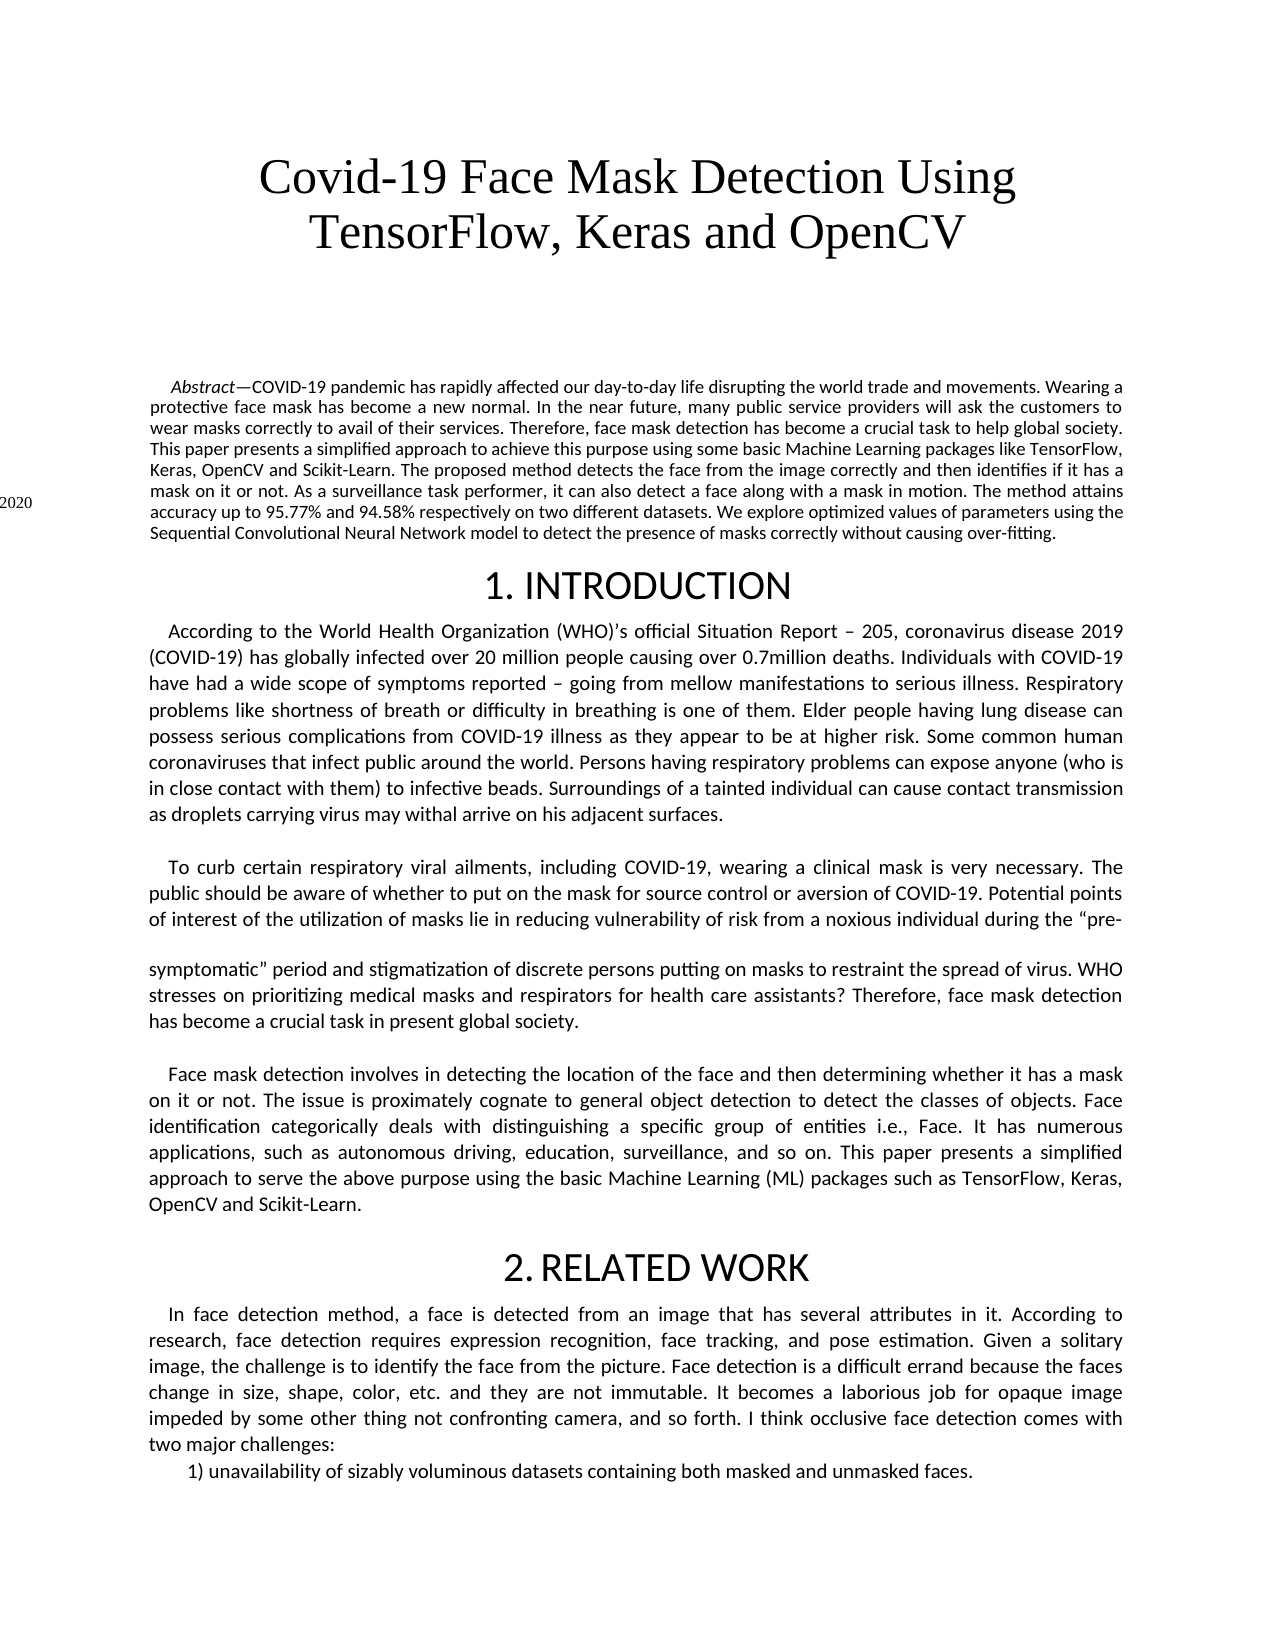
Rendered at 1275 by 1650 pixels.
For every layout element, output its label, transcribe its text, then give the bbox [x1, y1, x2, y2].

text According to the World Health Organization (WHO)’s official Situation Report – 205, coronavirus disease 2019 (COVID-19) has globally infected over 20 million people causing over 0.7million deaths. Individuals with COVID-19 have had a wide scope of symptoms reported – going from mellow manifestations to serious illness. Respiratory problems like shortness of breath or difficulty in breathing is one of them. Elder people having lung disease can possess serious complications from COVID-19 illness as they appear to be at higher risk. Some common human coronaviruses that infect public around the world. Persons having respiratory problems can expose anyone (who is in close contact with them) to infective beads. Surroundings of a tainted individual can cause contact transmission as droplets carrying virus may withal arrive on his adjacent surfaces. [148, 618, 1125, 827]
text 1. INTRODUCTION [150, 559, 1125, 609]
text Face mask detection involves in detecting the location of the face and then determining whether it has a mask on it or not. The issue is proximately cognate to general object detection to detect the classes of objects. Face identification categorically deals with distinguishing a specific group of entities i.e., Face. It has numerous applications, such as autonomous driving, education, surveillance, and so on. This paper presents a simplified approach to serve the above purpose using the basic Machine Learning (ML) packages such as TensorFlow, Keras, OpenCV and Scikit-Learn. [148, 1061, 1125, 1217]
text Abstract—COVID-19 pandemic has rapidly affected our day-to-day life disrupting the world trade and movements. Wearing a protective face mask has become a new normal. In the near future, many public service providers will ask the customers to wear masks correctly to avail of their services. Therefore, face mask detection has become a crucial task to help global society. This paper presents a simplified approach to achieve this purpose using some basic Machine Learning packages like TensorFlow, Keras, OpenCV and Scikit-Learn. The proposed method detects the face from the image correctly and then identifies if it has a mask on it or not. As a surveillance task performer, it can also detect a face along with a mask in motion. The method attains accuracy up to 95.77% and 94.58% respectively on two different datasets. We explore optimized values of parameters using the Sequential Convolutional Neural Network model to detect the presence of masks correctly without causing over-fitting. [150, 376, 1125, 544]
text To curb certain respiratory viral ailments, including COVID-19, wearing a clinical mask is very necessary. The public should be aware of whether to put on the mask for source control or aversion of COVID-19. Potential points of interest of the utilization of masks lie in reducing vulnerability of risk from a noxious individual during the “pre-symptomatic” period and stigmatization of discrete persons putting on masks to restraint the spread of virus. WHO stresses on prioritizing medical masks and respirators for health care assistants? Therefore, face mask detection has become a crucial task in present global society. [148, 854, 1125, 1034]
text 1) unavailability of sizably voluminous datasets containing both masked and unmasked faces. [148, 1458, 1125, 1484]
text Covid-19 Face Mask Detection Using TensorFlow, Keras and OpenCV [150, 150, 1125, 259]
list RELATED WORK [187, 1241, 1125, 1292]
text In face detection method, a face is detected from an image that has several attributes in it. According to research, face detection requires expression recognition, face tracking, and pose estimation. Given a solitary image, the challenge is to identify the face from the picture. Face detection is a difficult errand because the faces change in size, shape, color, etc. and they are not immutable. It becomes a laborious job for opaque image impeded by some other thing not confronting camera, and so forth. I think occlusive face detection comes with two major challenges: [148, 1301, 1125, 1457]
